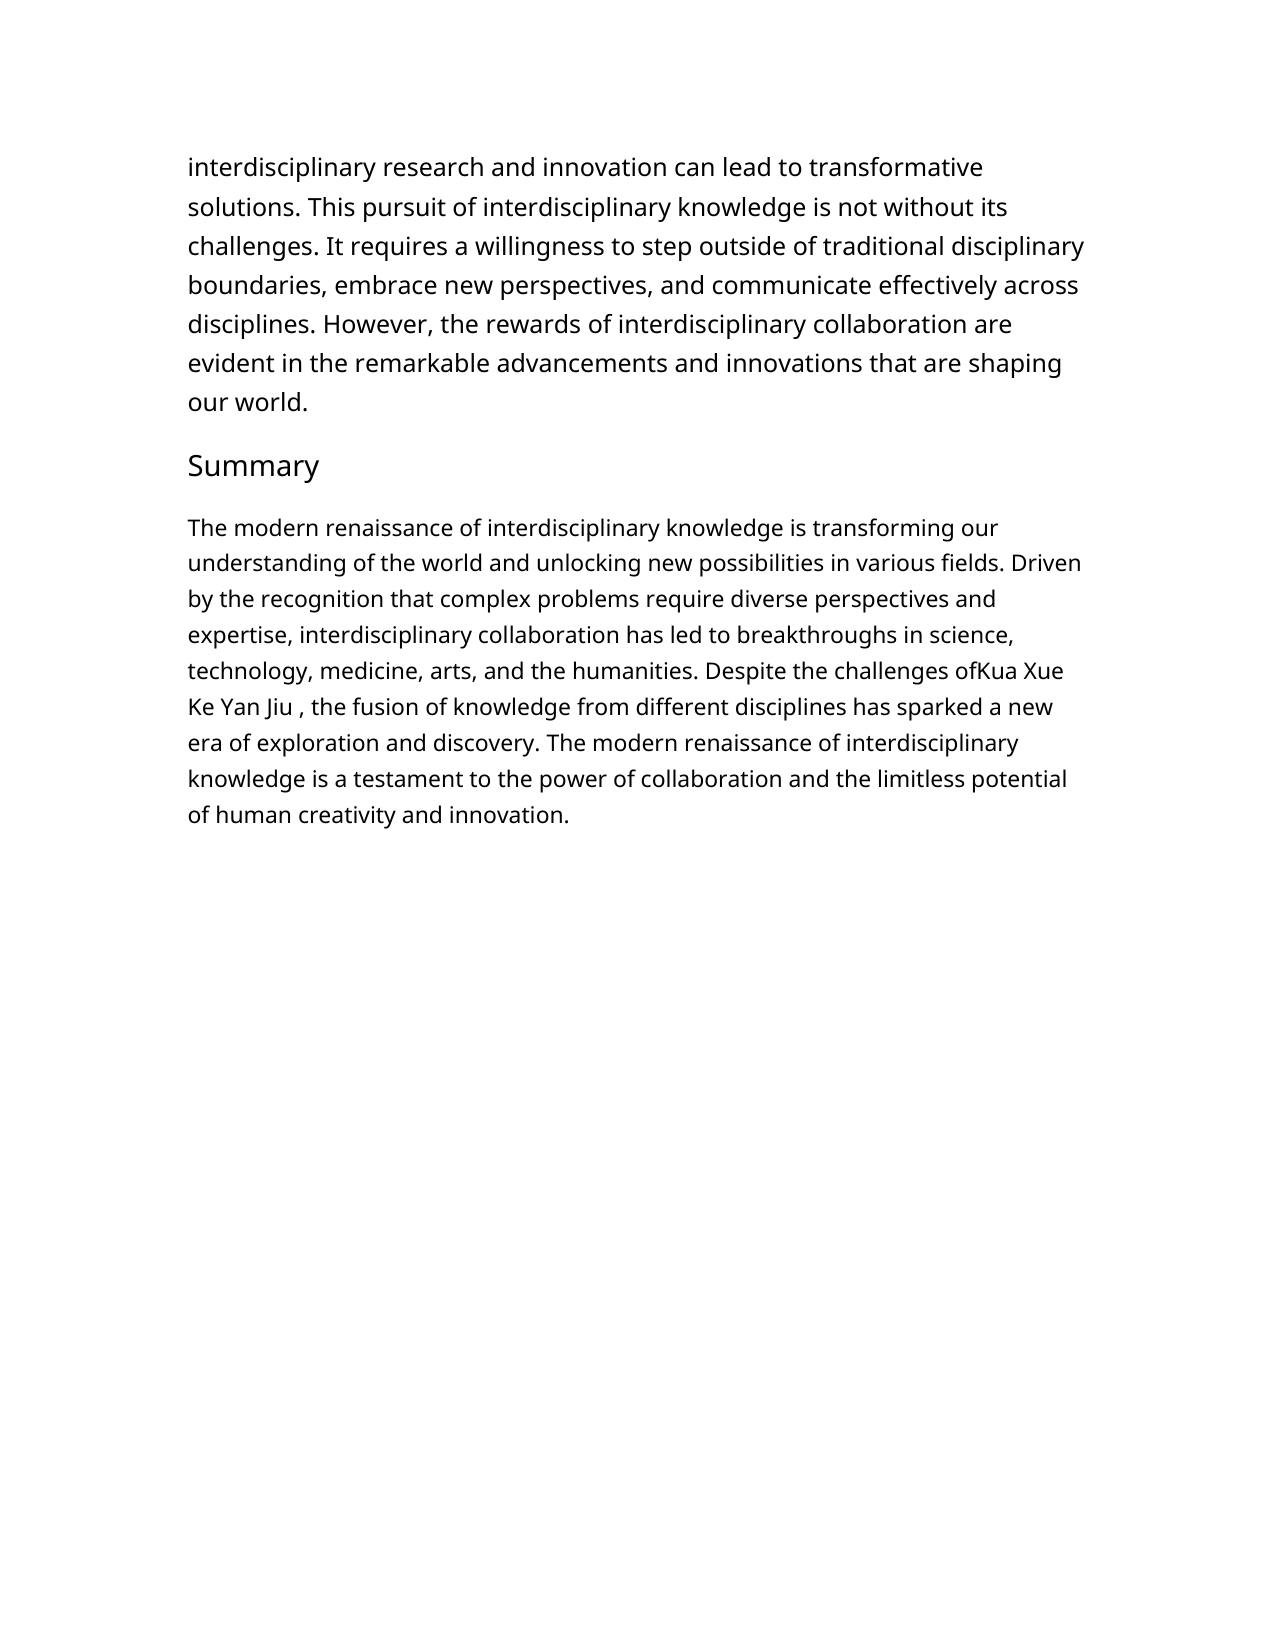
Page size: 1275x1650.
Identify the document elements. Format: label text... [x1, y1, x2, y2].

text The modern renaissance of interdisciplinary knowledge is transforming our understanding of the world and unlocking new possibilities in various fields. Driven by the recognition that complex problems require diverse perspectives and expertise, interdisciplinary collaboration has led to breakthroughs in science, technology, medicine, arts, and the humanities. Despite the challenges ofKua Xue Ke Yan Jiu , the fusion of knowledge from different disciplines has sparked a new era of exploration and discovery. The modern renaissance of interdisciplinary knowledge is a testament to the power of collaboration and the limitless potential of human creativity and innovation. [187, 511, 1087, 830]
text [187, 150, 1087, 419]
text Summary [187, 445, 1087, 485]
